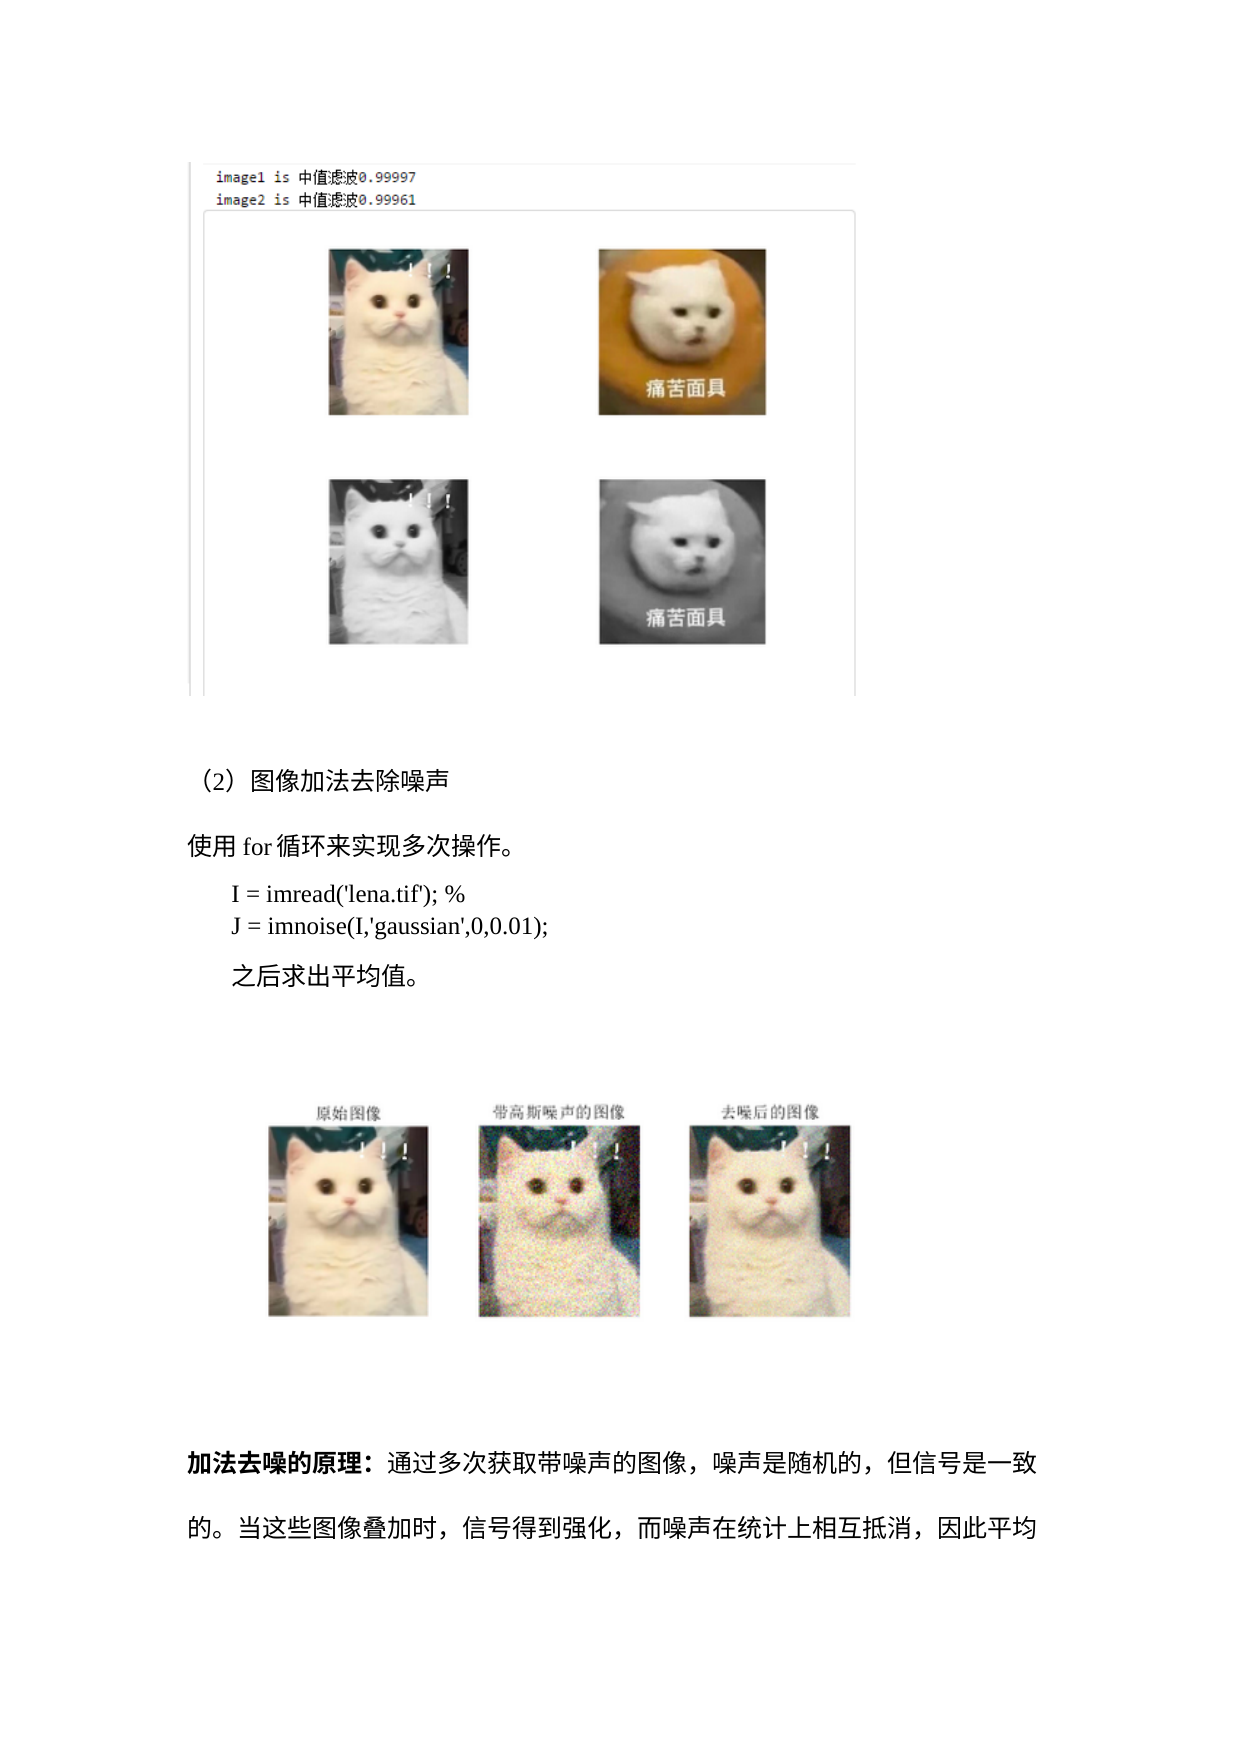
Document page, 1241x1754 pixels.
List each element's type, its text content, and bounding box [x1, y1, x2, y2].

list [187, 1429, 1053, 1559]
picture [187, 162, 862, 696]
list 图像加法去除噪声 [187, 747, 1053, 812]
picture [187, 1007, 939, 1412]
list 使用for循环来实现多次操作。 [187, 812, 1053, 877]
list 之后求出平均值。 [187, 942, 1053, 1007]
list J = imnoise(I,'gaussian',0,0.01); [187, 909, 1053, 942]
list I = imread('lena.tif'); % [187, 877, 1053, 909]
